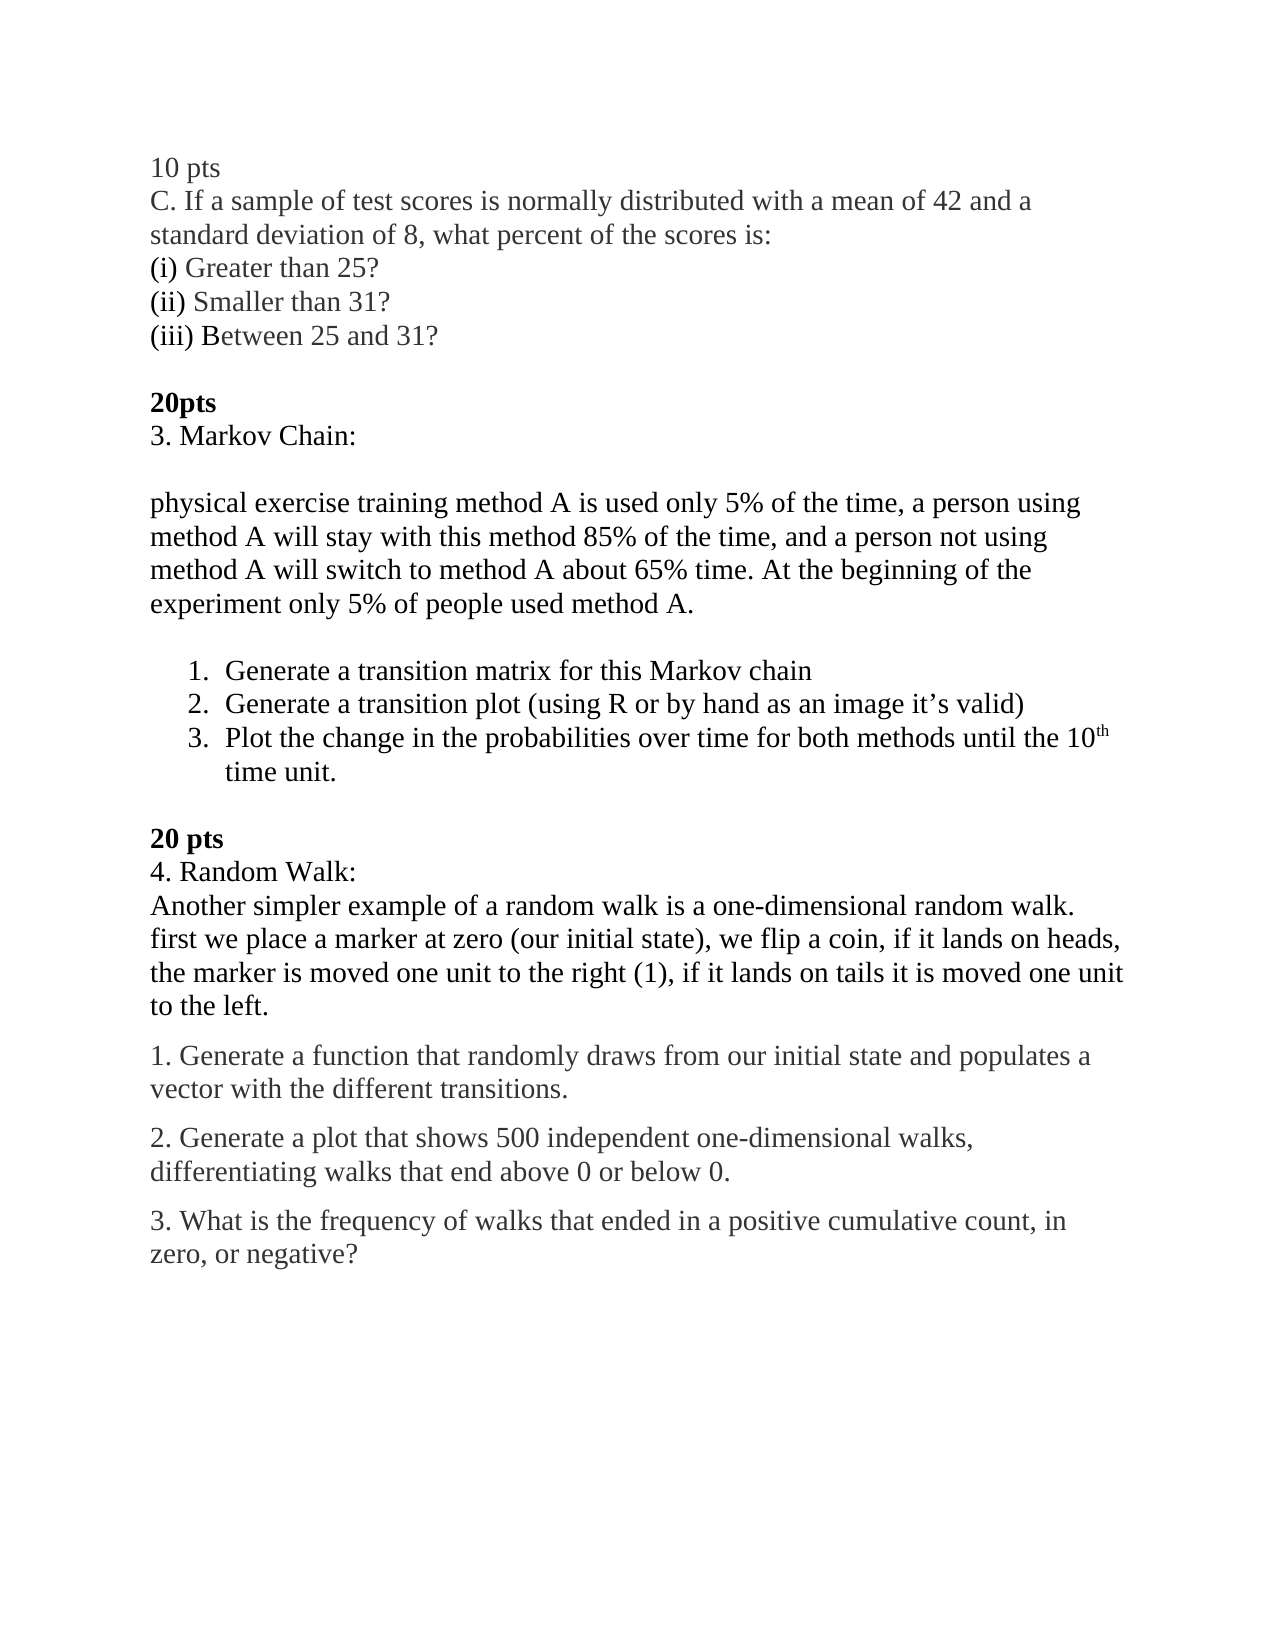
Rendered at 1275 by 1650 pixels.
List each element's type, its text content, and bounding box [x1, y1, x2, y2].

text (iii) Between 25 and 31? [150, 318, 1125, 351]
list Generate a transition matrix for this Markov chain [187, 653, 1125, 687]
text (ii) Smaller than 31? [150, 284, 1125, 318]
subtitle 3. What is the frequency of walks that ended in a positive cumulative count, in zero, or negative? [150, 1203, 1125, 1270]
text 20pts [150, 385, 1125, 418]
text (i) Greater than 25? [150, 251, 1125, 284]
text physical exercise training method A is used only 5% of the time, a person using method A will stay with this method 85% of the time, and a person not using method A will switch to method A about 65% time. At the beginning of the experiment only 5% of people used method A. [150, 485, 1125, 619]
list Generate a transition plot (using R or by hand as an image it’s valid) [187, 687, 1125, 720]
text Another simpler example of a random walk is a one-dimensional random walk. first we place a marker at zero (our initial state), we flip a coin, if it lands on heads, the marker is moved one unit to the right (1), if it lands on tails it is moved one unit to the left. [150, 888, 1125, 1022]
text 10 pts [150, 150, 1125, 183]
text C. If a sample of test scores is normally distributed with a mean of 42 and a standard deviation of 8, what percent of the scores is: [150, 183, 1125, 251]
text 3. Markov Chain: [150, 418, 1125, 452]
subtitle 2. Generate a plot that shows 500 independent one-dimensional walks, differentiating walks that end above 0 or below 0. [150, 1120, 1125, 1187]
list Plot the change in the probabilities over time for both methods until the 10th time unit. [187, 720, 1125, 787]
text 4. Random Walk: [150, 854, 1125, 888]
text 20 pts [150, 821, 1125, 854]
subtitle 1. Generate a function that randomly draws from our initial state and populates a vector with the different transitions. [150, 1038, 1125, 1105]
